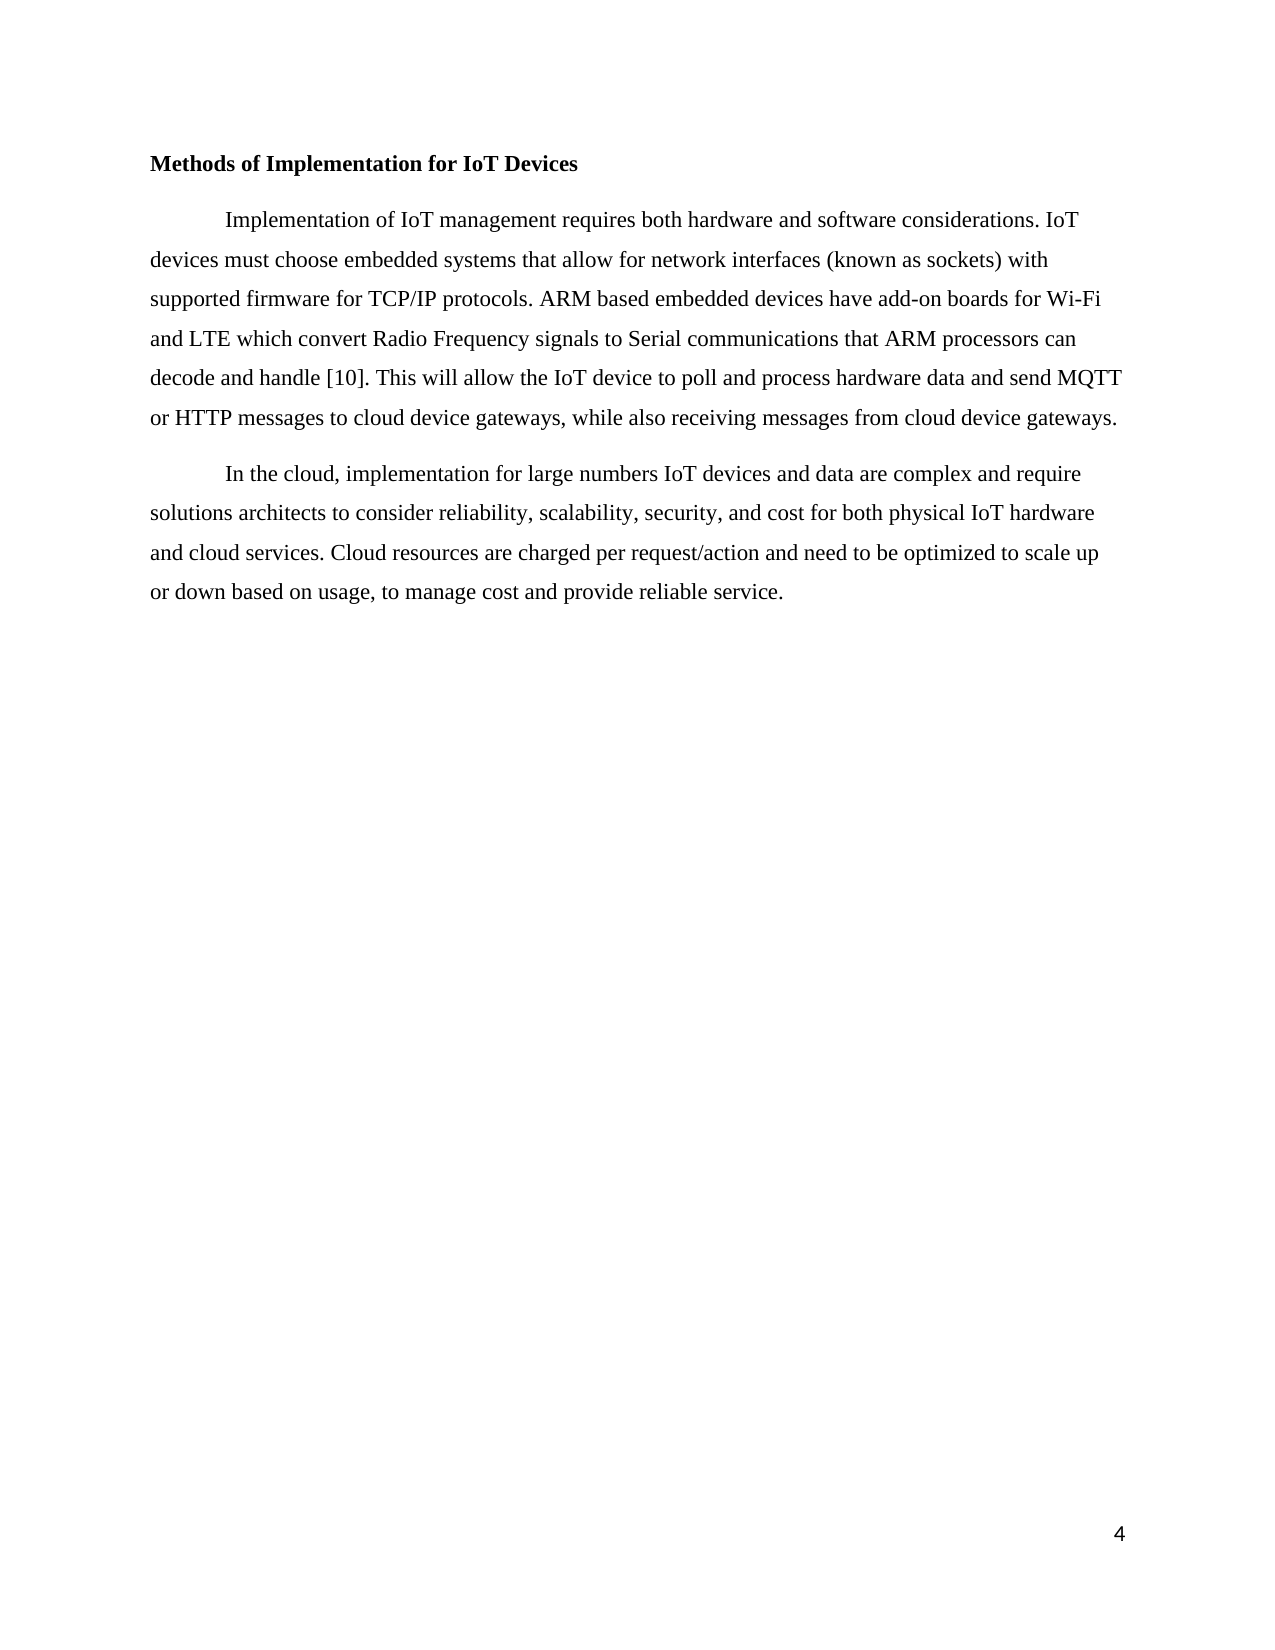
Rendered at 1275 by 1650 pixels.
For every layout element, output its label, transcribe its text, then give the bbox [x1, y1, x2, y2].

text In the cloud, implementation for large numbers IoT devices and data are complex and require solutions architects to consider reliability, scalability, security, and cost for both physical IoT hardware and cloud services. Cloud resources are charged per request/action and need to be optimized to scale up or down based on usage, to manage cost and provide reliable service. [150, 460, 1125, 604]
text Methods of Implementation for IoT Devices [150, 150, 1125, 176]
text Implementation of IoT management requires both hardware and software considerations. IoT devices must choose embedded systems that allow for network interfaces (known as sockets) with supported firmware for TCP/IP protocols. ARM based embedded devices have add-on boards for Wi-Fi and LTE which convert Radio Frequency signals to Serial communications that ARM processors can decode and handle [10]. This will allow the IoT device to poll and process hardware data and send MQTT or HTTP messages to cloud device gateways, while also receiving messages from cloud device gateways. [150, 206, 1125, 430]
